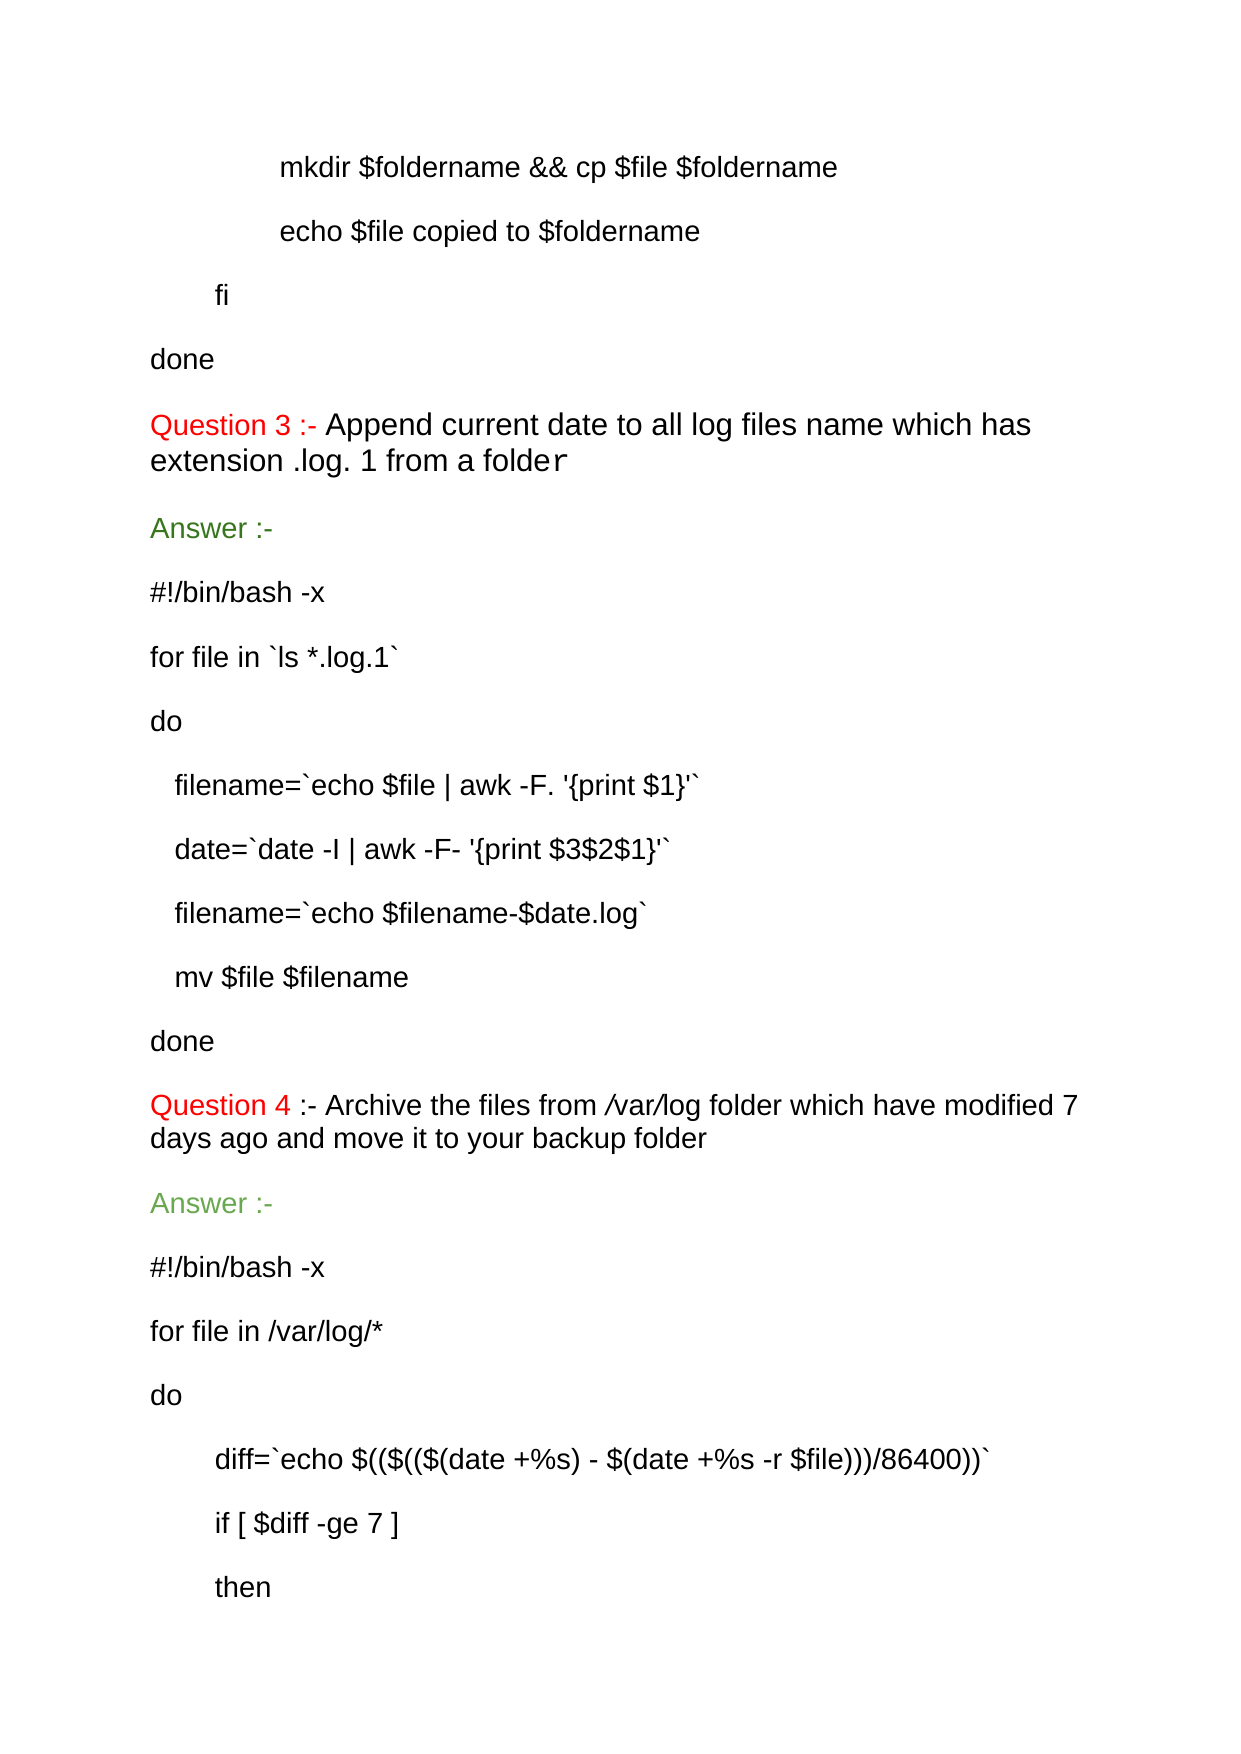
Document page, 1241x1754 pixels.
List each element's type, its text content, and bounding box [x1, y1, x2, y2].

text for file in `ls *.log.1` [150, 639, 1090, 673]
text if [ $diff -ge 7 ] [150, 1506, 1090, 1539]
text do [150, 704, 1090, 737]
text mkdir $foldername && cp $file $foldername [150, 150, 1090, 183]
text fi [150, 278, 1090, 312]
text done [150, 1024, 1090, 1057]
text mv $file $filename [150, 960, 1090, 993]
text filename=`echo $filename-$date.log` [150, 896, 1090, 929]
text #!/bin/bash -x [150, 1250, 1090, 1283]
text then [150, 1570, 1090, 1603]
text Question 3 :- Append current date to all log files name which has extension .log. 1 from a folder [150, 406, 1090, 481]
text for file in /var/log/* [150, 1314, 1090, 1347]
text echo $file copied to $foldername [150, 214, 1090, 248]
text do [150, 1378, 1090, 1411]
text diff=`echo $(($(($(date +%s) - $(date +%s -r $file)))/86400))` [150, 1442, 1090, 1475]
text done [150, 342, 1090, 376]
text filename=`echo $file | awk -F. '{print $1}'` [150, 768, 1090, 801]
text date=`date -I | awk -F- '{print $3$2$1}'` [150, 832, 1090, 865]
text Answer :- [150, 1186, 1090, 1219]
text #!/bin/bash -x [150, 576, 1090, 609]
text Question 4 :- Archive the files from /var/log folder which have modified 7 days ago and move it to your backup folder [150, 1088, 1090, 1155]
text Answer :- [150, 511, 1090, 545]
